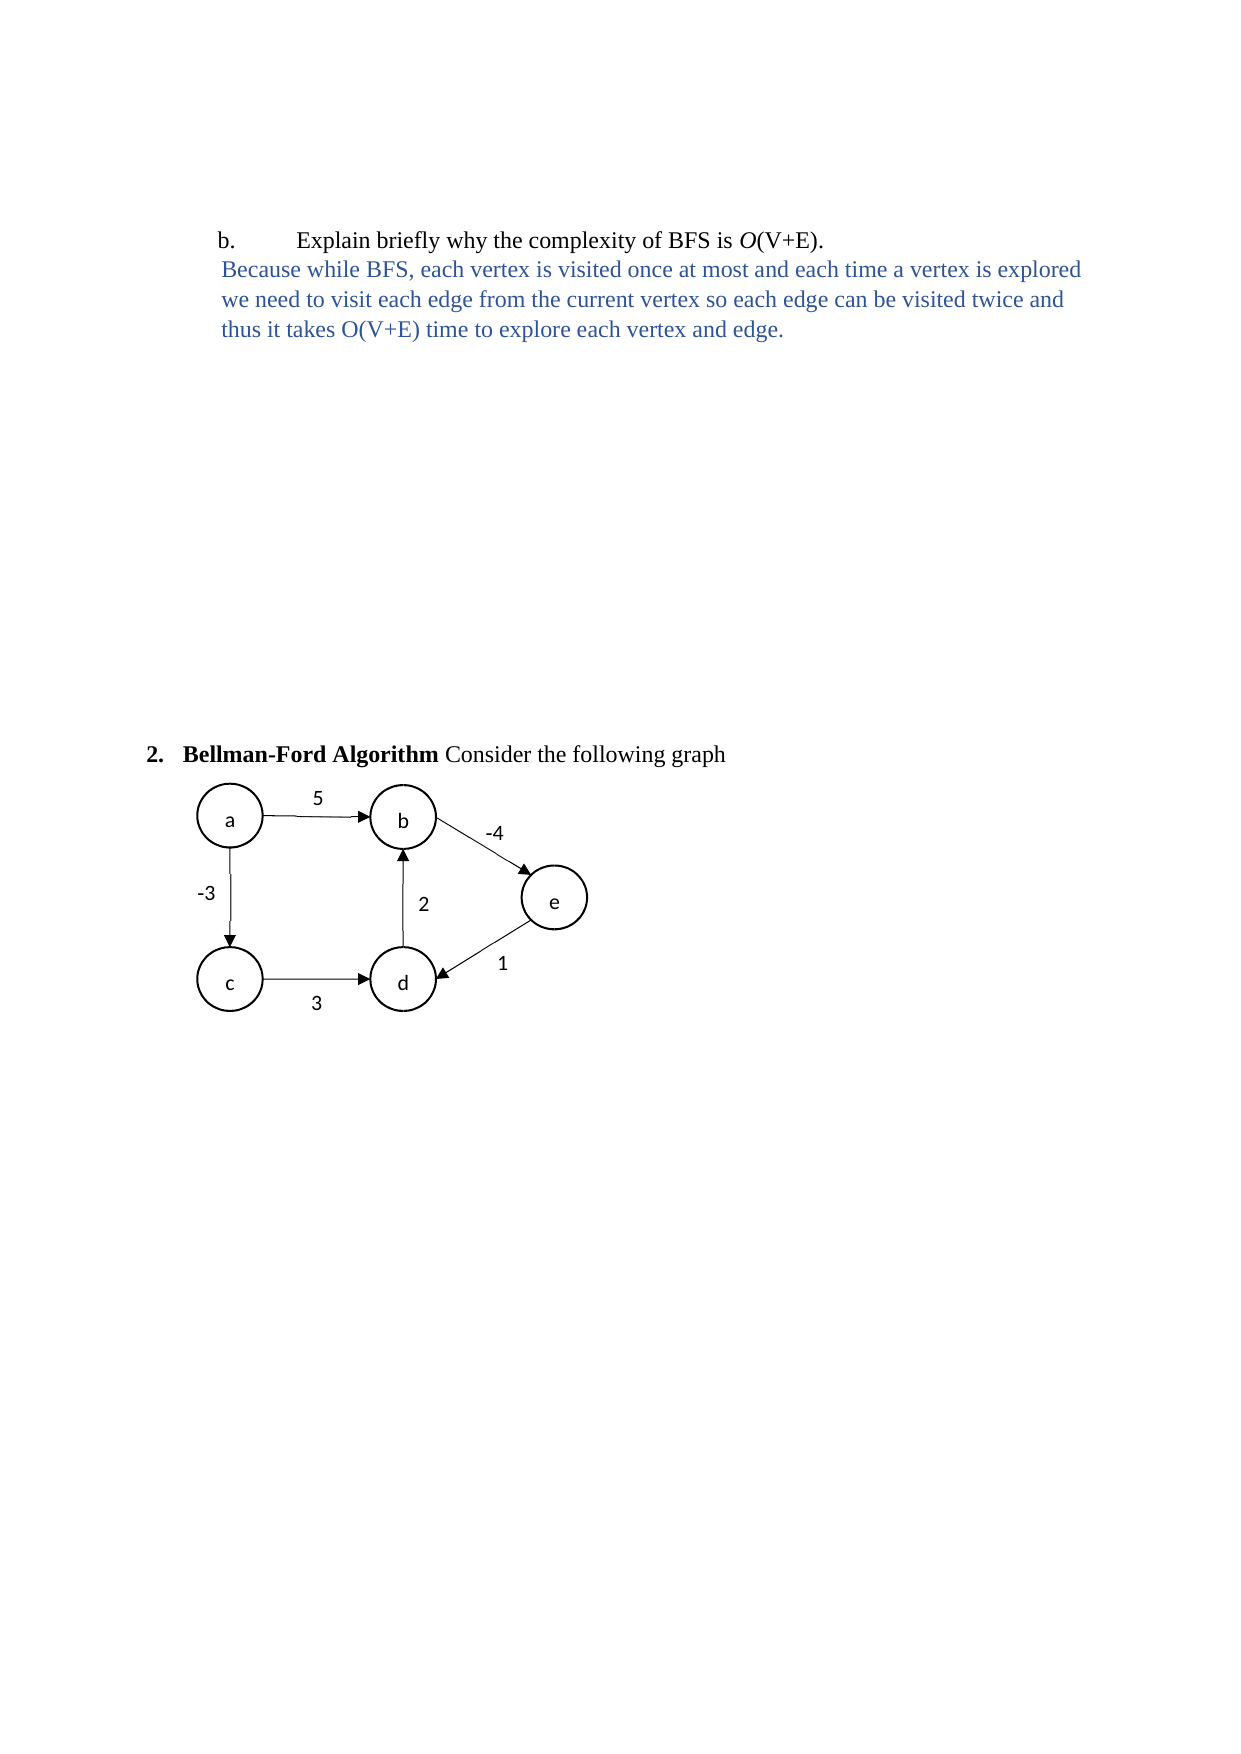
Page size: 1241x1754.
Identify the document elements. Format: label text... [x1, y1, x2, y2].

picture [181, 874, 236, 921]
picture [470, 813, 524, 861]
list Explain briefly why the complexity of BFS is O(V+E). [217, 226, 1086, 253]
picture [481, 943, 536, 991]
picture [402, 884, 457, 931]
picture [297, 778, 351, 826]
list Bellman-Ford Algorithm Consider the following graph [146, 740, 808, 768]
list Because while BFS, each vertex is visited once at most and each time a vertex is explored we need to visit each edge from the current vertex so each edge can be visited twice and thus it takes O(V+E) time to explore each vertex and edge. [221, 255, 1086, 343]
